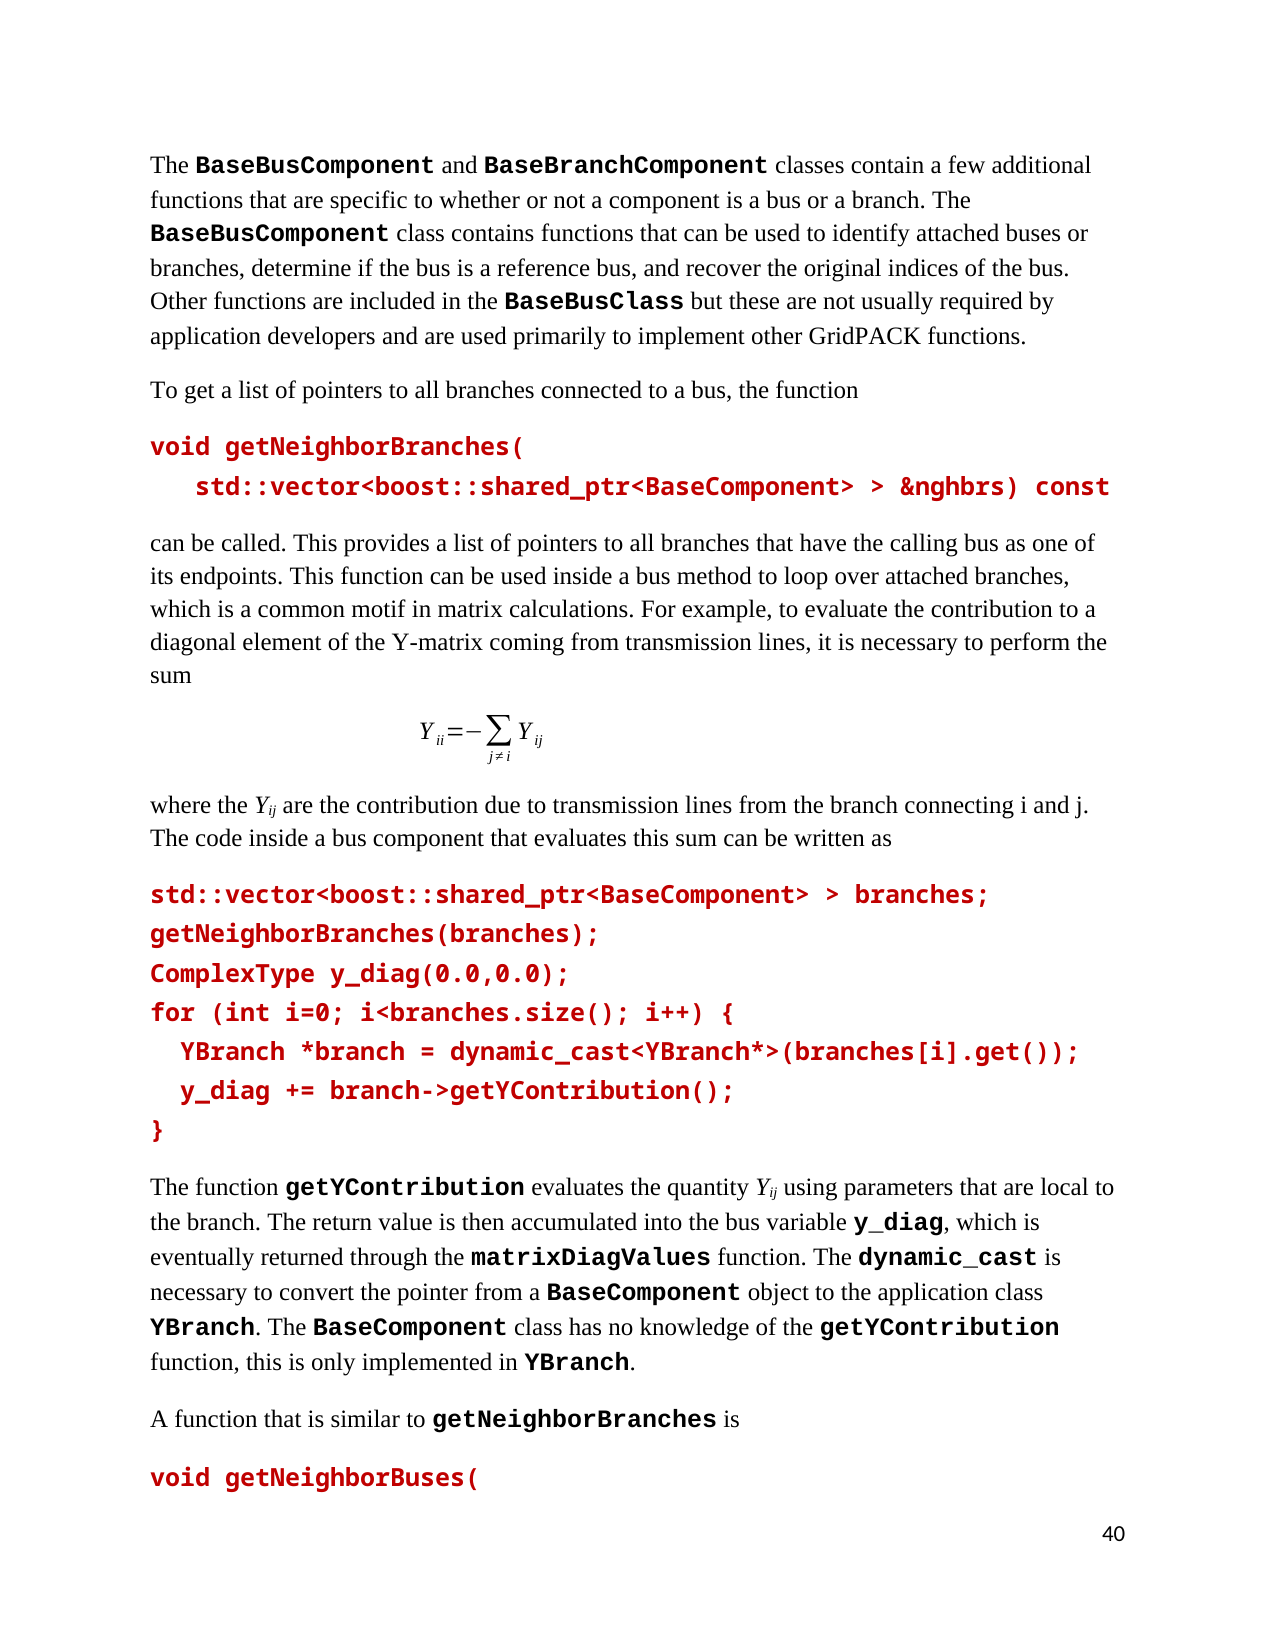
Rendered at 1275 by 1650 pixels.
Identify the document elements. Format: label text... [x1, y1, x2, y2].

text std::vector<boost::shared_ptr<BaseComponent> > branches; [150, 877, 1125, 911]
text y_diag += branch->getYContribution(); [150, 1073, 1125, 1107]
text for (int i=0; i<branches.size(); i++) { [150, 994, 1125, 1028]
text } [150, 1112, 1125, 1146]
text A function that is similar to getNeighborBranches is [150, 1404, 1125, 1434]
text where the Yij are the contribution due to transmission lines from the branch connecting i and j. The code inside a bus component that evaluates this sum can be written as [150, 790, 1125, 852]
text ComplexType y_diag(0.0,0.0); [150, 955, 1125, 989]
text YBranch *branch = dynamic_cast<YBranch*>(branches[i].get()); [150, 1034, 1125, 1068]
text getNeighborBranches(branches); [150, 916, 1125, 950]
text The function getYContribution evaluates the quantity Yij using parameters that are local to the branch. The return value is then accumulated into the bus variable y_diag, which is eventually returned through the matrixDiagValues function. The dynamic_cast is necessary to convert the pointer from a BaseComponent object to the application class YBranch. The BaseComponent class has no knowledge of the getYContribution function, this is only implemented in YBranch. [150, 1172, 1125, 1378]
text The BaseBusComponent and BaseBranchComponent classes contain a few additional functions that are specific to whether or not a component is a bus or a branch. The BaseBusComponent class contains functions that can be used to identify attached buses or branches, determine if the bus is a reference bus, and recover the original indices of the bus. Other functions are included in the BaseBusClass but these are not usually required by application developers and are used primarily to implement other GridPACK functions. [150, 150, 1125, 350]
text To get a list of pointers to all branches connected to a bus, the function [150, 375, 1125, 404]
text can be called. This provides a list of pointers to all branches that have the calling bus as one of its endpoints. This function can be used inside a bus method to loop over attached branches, which is a common motif in matrix calculations. For example, to evaluate the contribution to a diagonal element of the Y-matrix coming from transmission lines, it is necessary to perform the sum [150, 528, 1125, 689]
text void getNeighborBuses( [150, 1460, 1125, 1494]
text std::vector<boost::shared_ptr<BaseComponent> > &nghbrs) const [150, 468, 1125, 502]
text void getNeighborBranches( [150, 429, 1125, 463]
